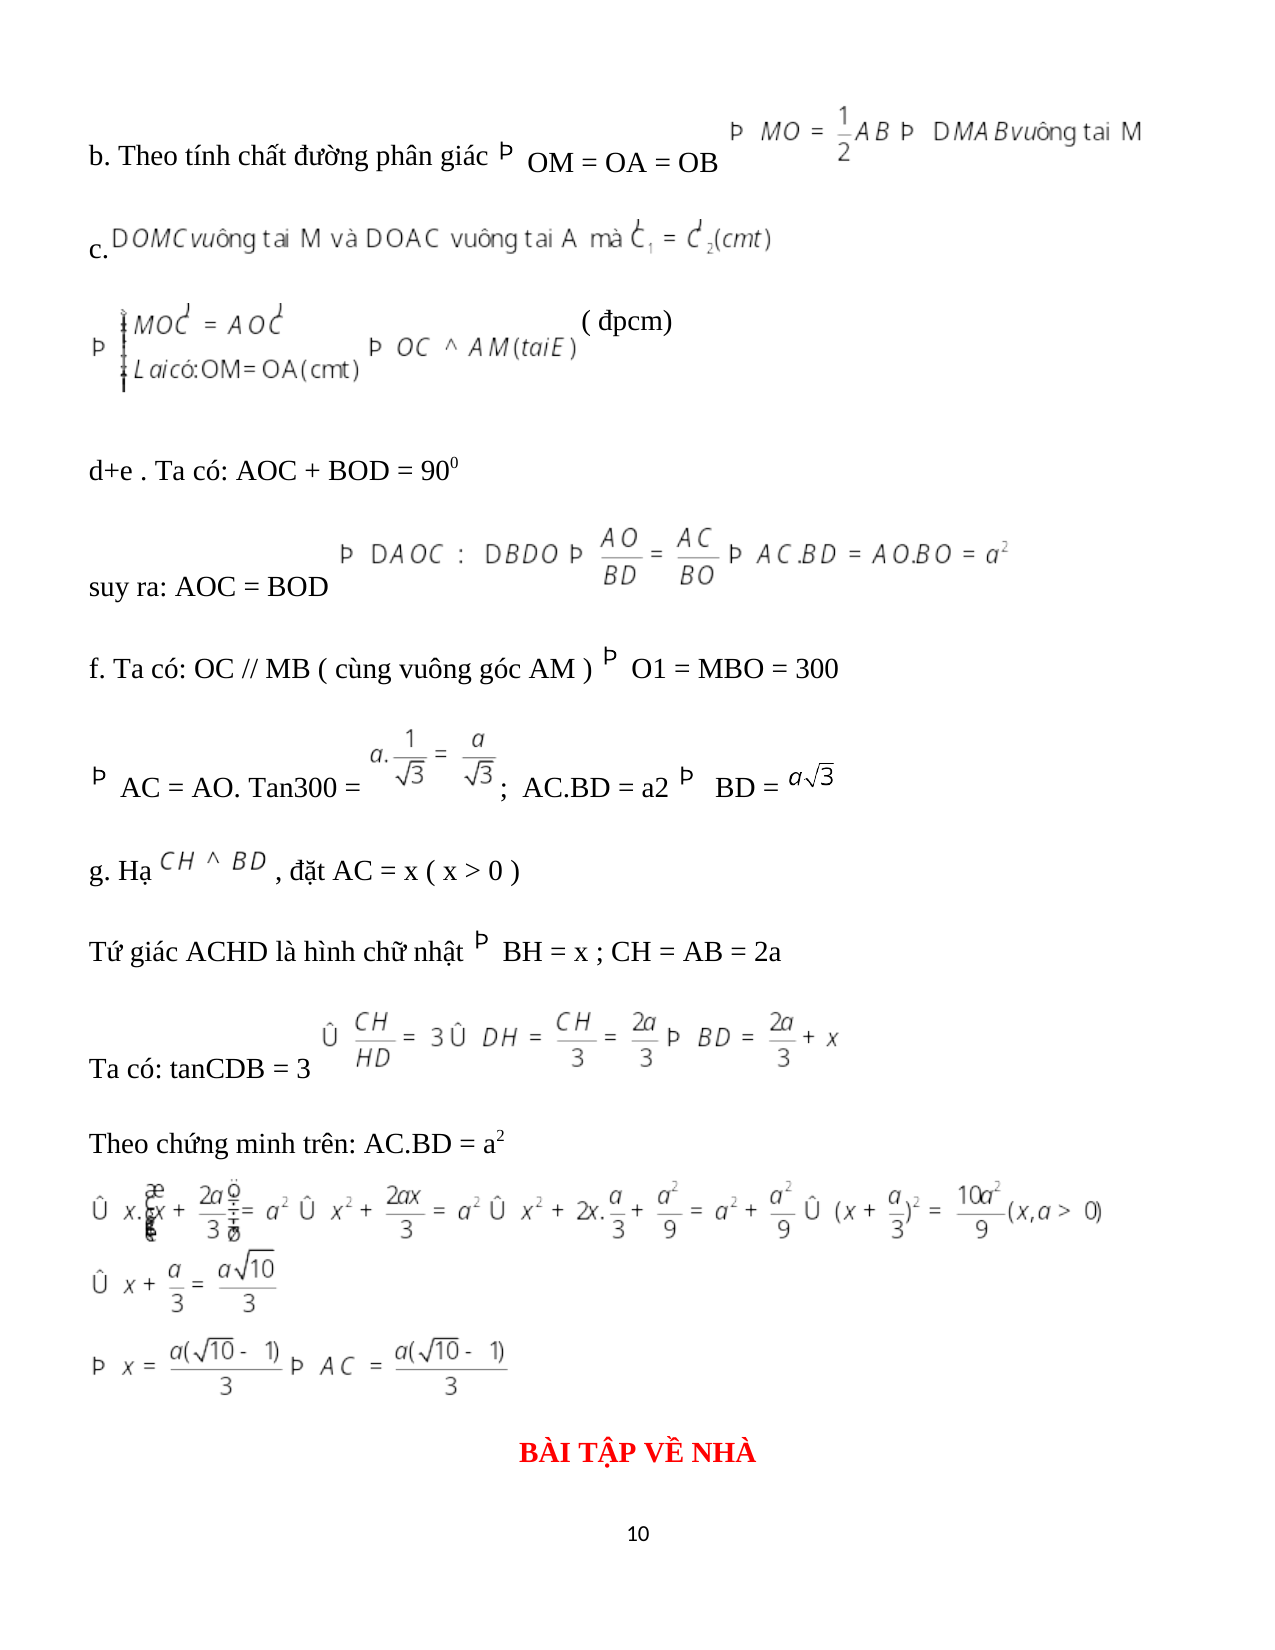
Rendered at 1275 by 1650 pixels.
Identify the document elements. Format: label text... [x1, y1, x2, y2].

text b. Theo tính chất đường phân giác OM = OA = OB [89, 103, 1186, 179]
text g. Hạ , đặt AC = x ( x > 0 ) [89, 845, 1186, 887]
text BÀI TẬP VỀ NHÀ [89, 1435, 1186, 1468]
text Tứ giác ACHD là hình chữ nhật BH = x ; CH = AB = 2a [89, 928, 1186, 968]
text f. Ta có: OC // MB ( cùng vuông góc AM ) O1 = MBO = 300 [89, 644, 1186, 684]
text AC = AO. Tan300 = ; AC.BD = a2 BD = [89, 725, 1186, 804]
text c. [89, 220, 1186, 265]
text Theo chứng minh trên: AC.BD = a2 [89, 1126, 1186, 1400]
text suy ra: AOC = BOD [89, 524, 1186, 603]
text ( đpcm) [89, 303, 1186, 336]
text Ta có: tanCDB = 3 [89, 1009, 1186, 1085]
text d+e . Ta có: AOC + BOD = 900 [89, 374, 1186, 486]
